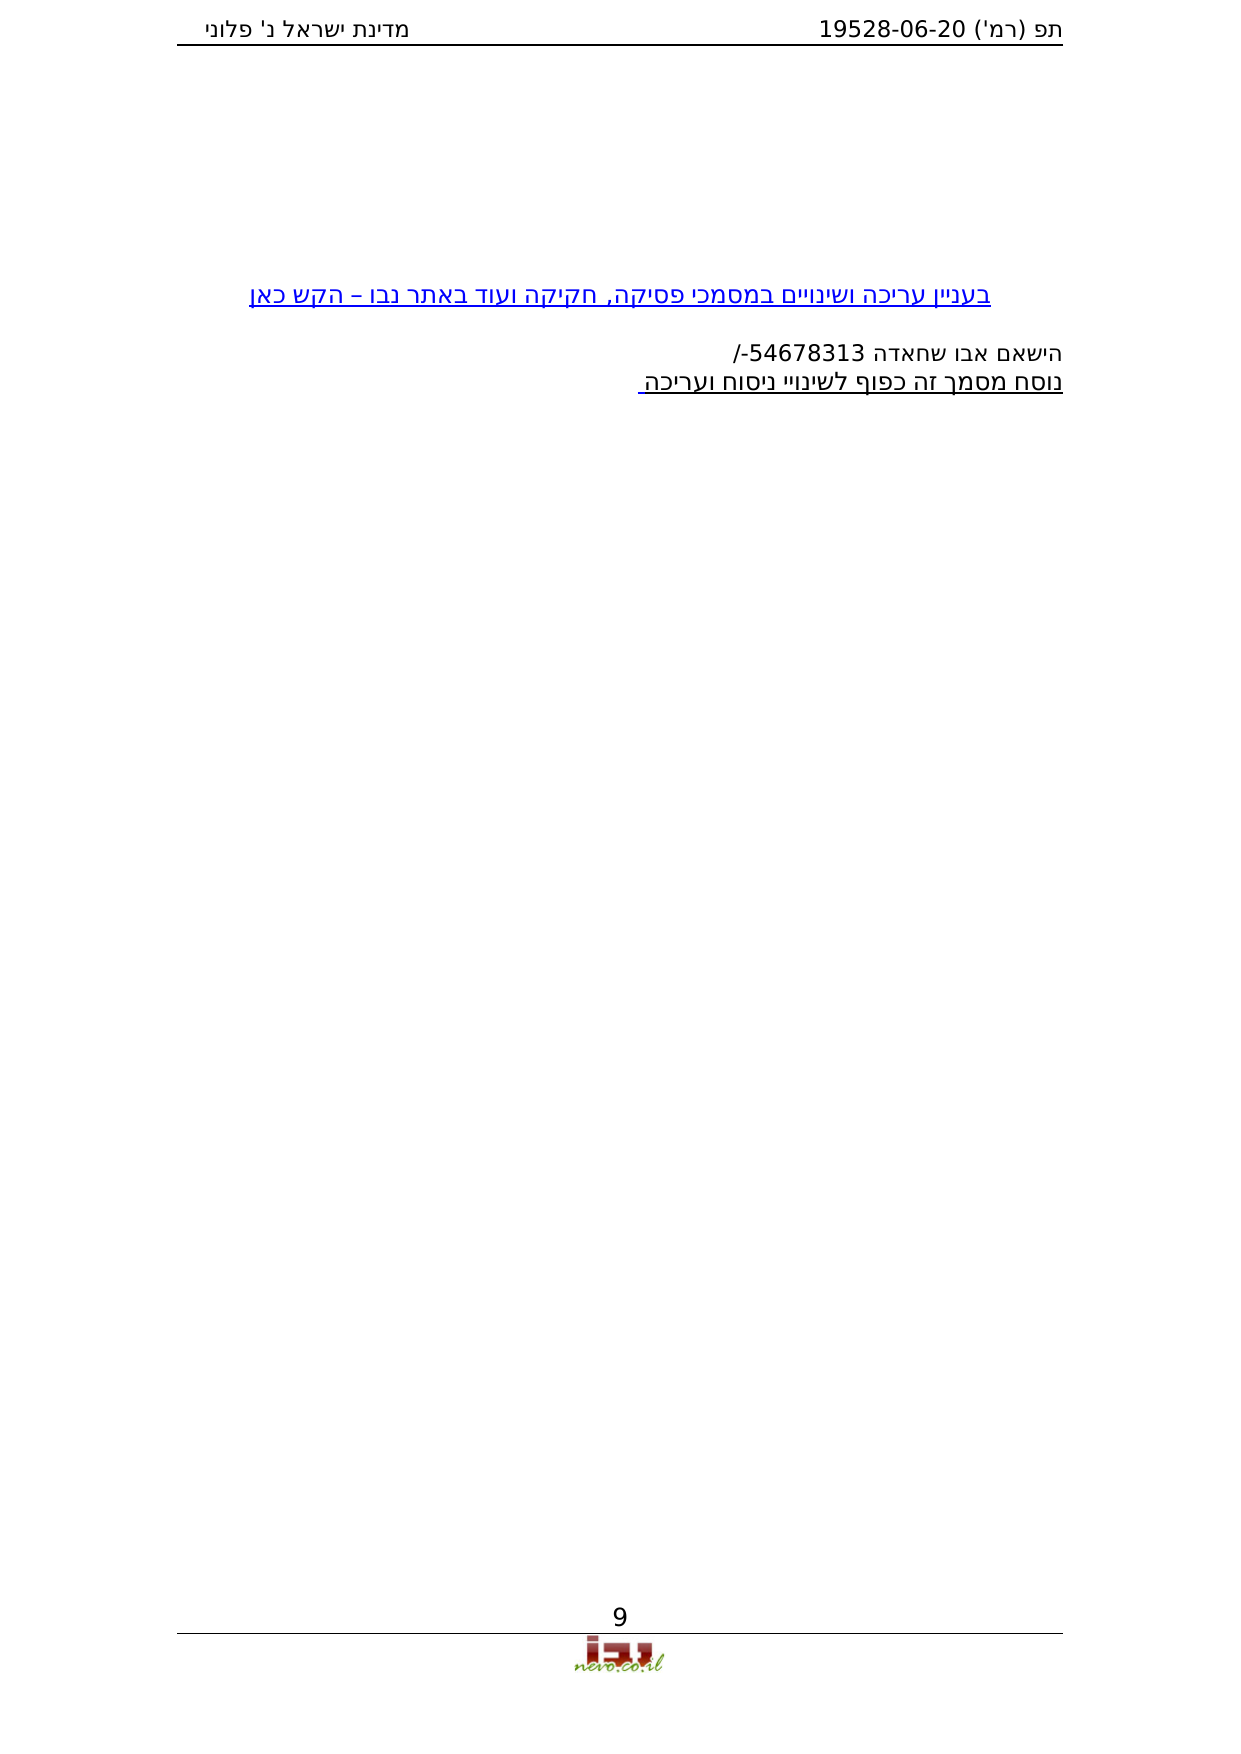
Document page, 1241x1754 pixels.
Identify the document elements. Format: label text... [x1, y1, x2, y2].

text בעניין עריכה ושינויים במסמכי פסיקה, חקיקה ועוד באתר נבו – הקש כאן [177, 280, 1063, 309]
text נוסח מסמך זה כפוף לשינויי ניסוח ועריכה [177, 367, 1063, 396]
picture [574, 1635, 666, 1673]
text הישאם אבו שחאדה 54678313-/ [177, 341, 1063, 367]
